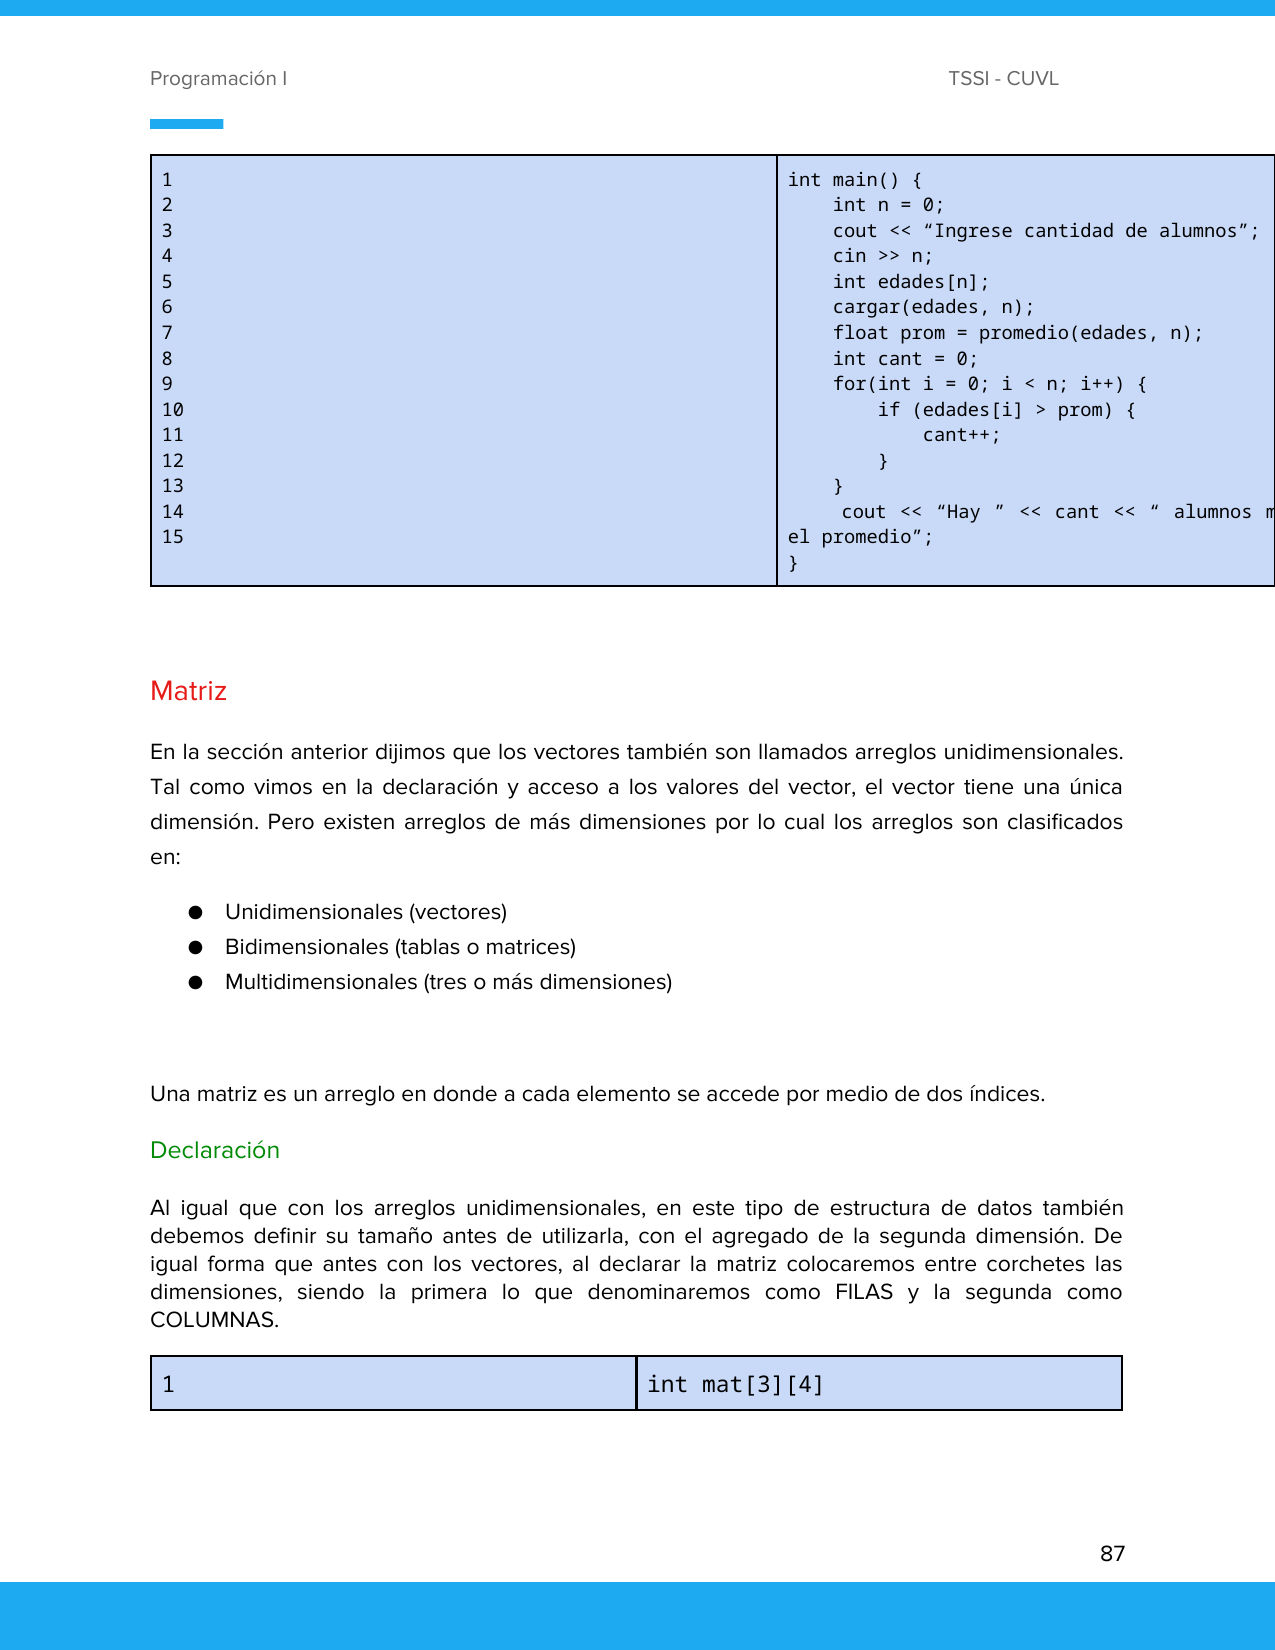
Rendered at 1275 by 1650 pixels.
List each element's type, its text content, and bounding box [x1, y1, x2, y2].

table_header int mat[3][4] [638, 1357, 1121, 1409]
picture [0, 1582, 1275, 1650]
table_header 1 2 3 4 5 6 7 8 9 10 11 12 13 14 15 [152, 156, 776, 585]
picture [0, 0, 1275, 16]
text Una matriz es un arreglo en donde a cada elemento se accede por medio de dos índices. [150, 1080, 1125, 1108]
list Unidimensionales (vectores) [187, 899, 1125, 927]
text Al igual que con los arreglos unidimensionales, en este tipo de estructura de datos también debemos definir su tamaño antes de utilizarla, con el agregado de la segunda dimensión. De igual forma que antes con los vectores, al declarar la matriz colocaremos entre corchetes las dimensiones, siendo la primera lo que denominaremos como FILAS y la segunda como COLUMNAS. [150, 1194, 1125, 1334]
list Bidimensionales (tablas o matrices) [187, 934, 1125, 962]
subtitle Matriz [150, 673, 1125, 709]
table_header 1 [152, 1357, 635, 1409]
table_header int main() { int n = 0; cout << “Ingrese cantidad de alumnos”; cin >> n; int edades[n]; cargar(edades, n); float prom = promedio(edades, n); int cant = 0; for(int i = 0; i < n; i++) { if (edades[i] > prom) { cant++; } } cout << “Hay ” << cant << “ alumnos mayores que el promedio”; } [778, 156, 1274, 585]
list Multidimensionales (tres o más dimensiones) [187, 968, 1125, 996]
text En la sección anterior dijimos que los vectores también son llamados arreglos unidimensionales. Tal como vimos en la declaración y acceso a los valores del vector, el vector tiene una única dimensión. Pero existen arreglos de más dimensiones por lo cual los arreglos son clasificados en: [150, 738, 1125, 871]
picture [150, 119, 224, 129]
subtitle Declaración [150, 1136, 1125, 1166]
